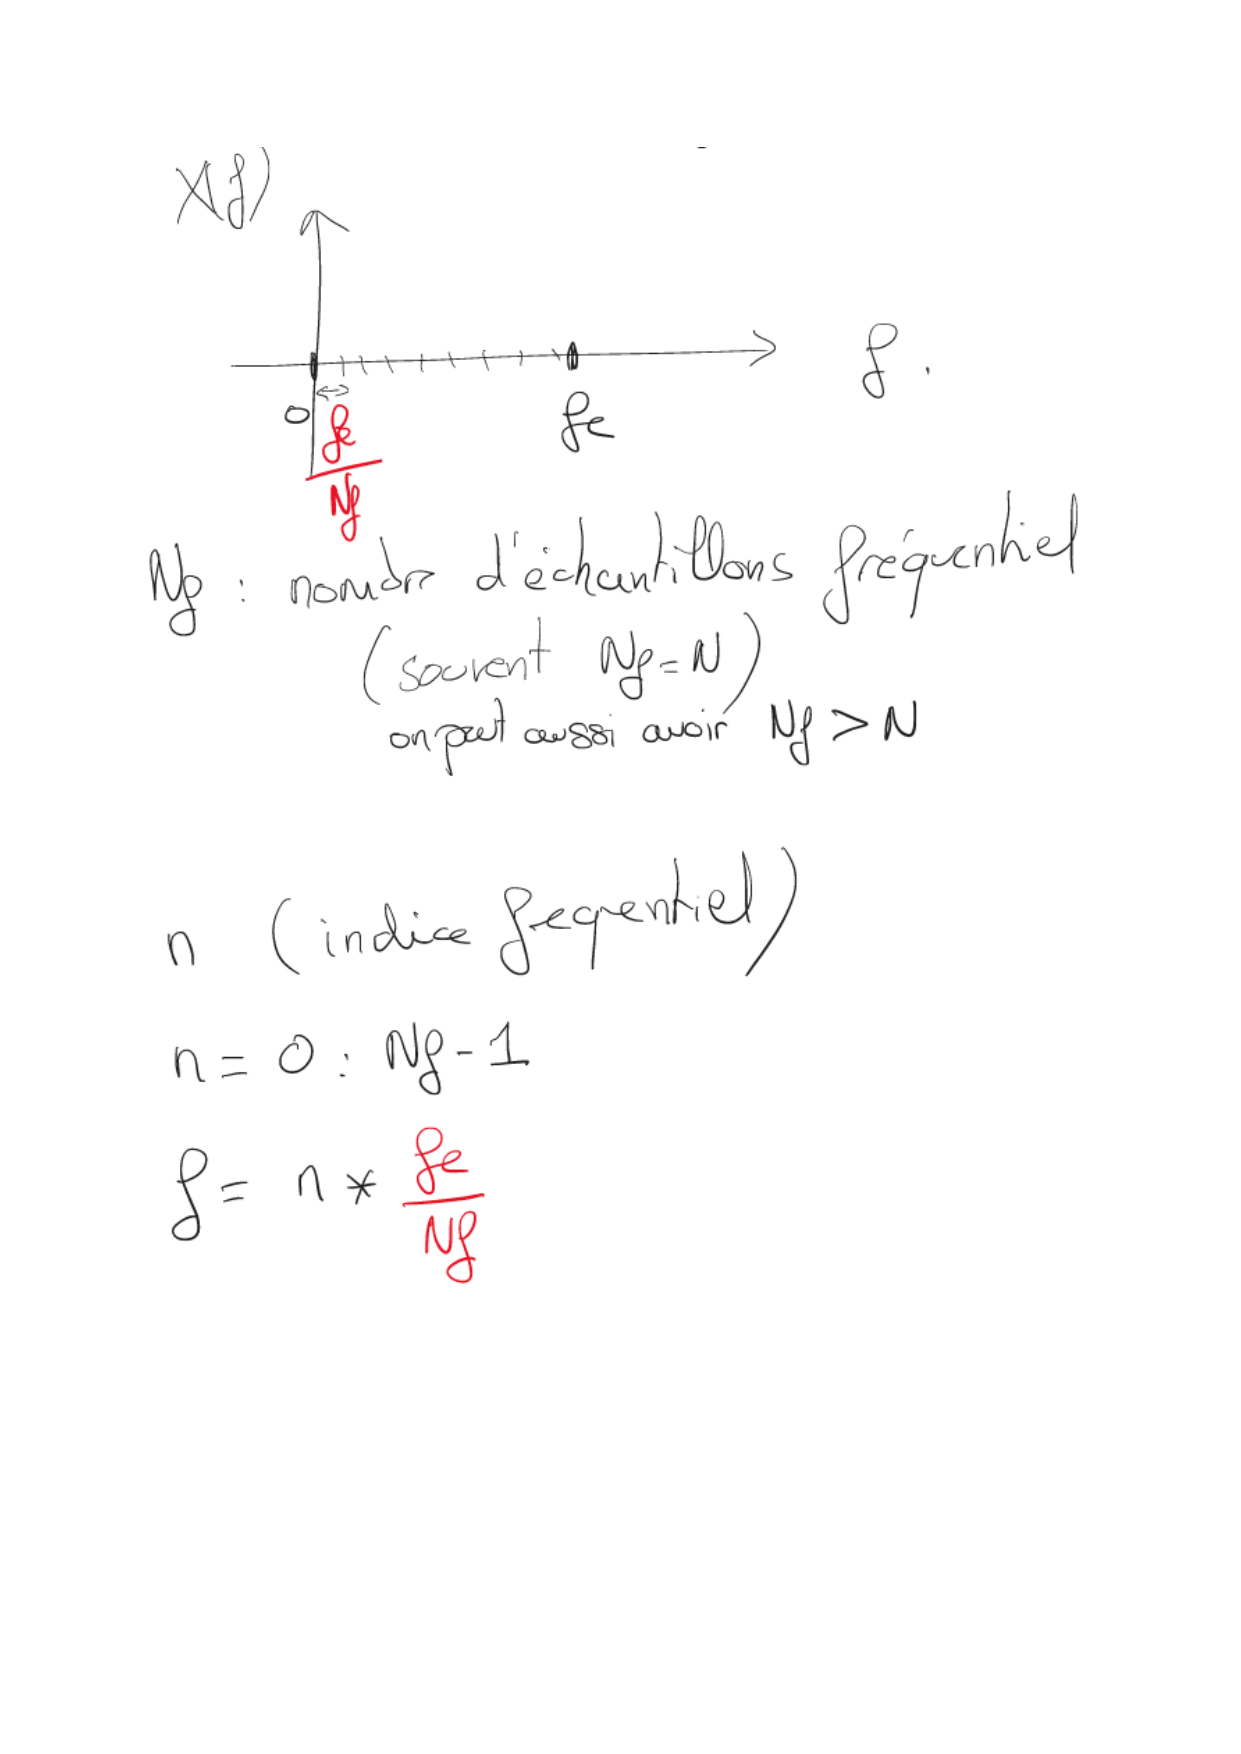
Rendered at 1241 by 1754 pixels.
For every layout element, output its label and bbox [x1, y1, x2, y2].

picture [147, 147, 1093, 1288]
